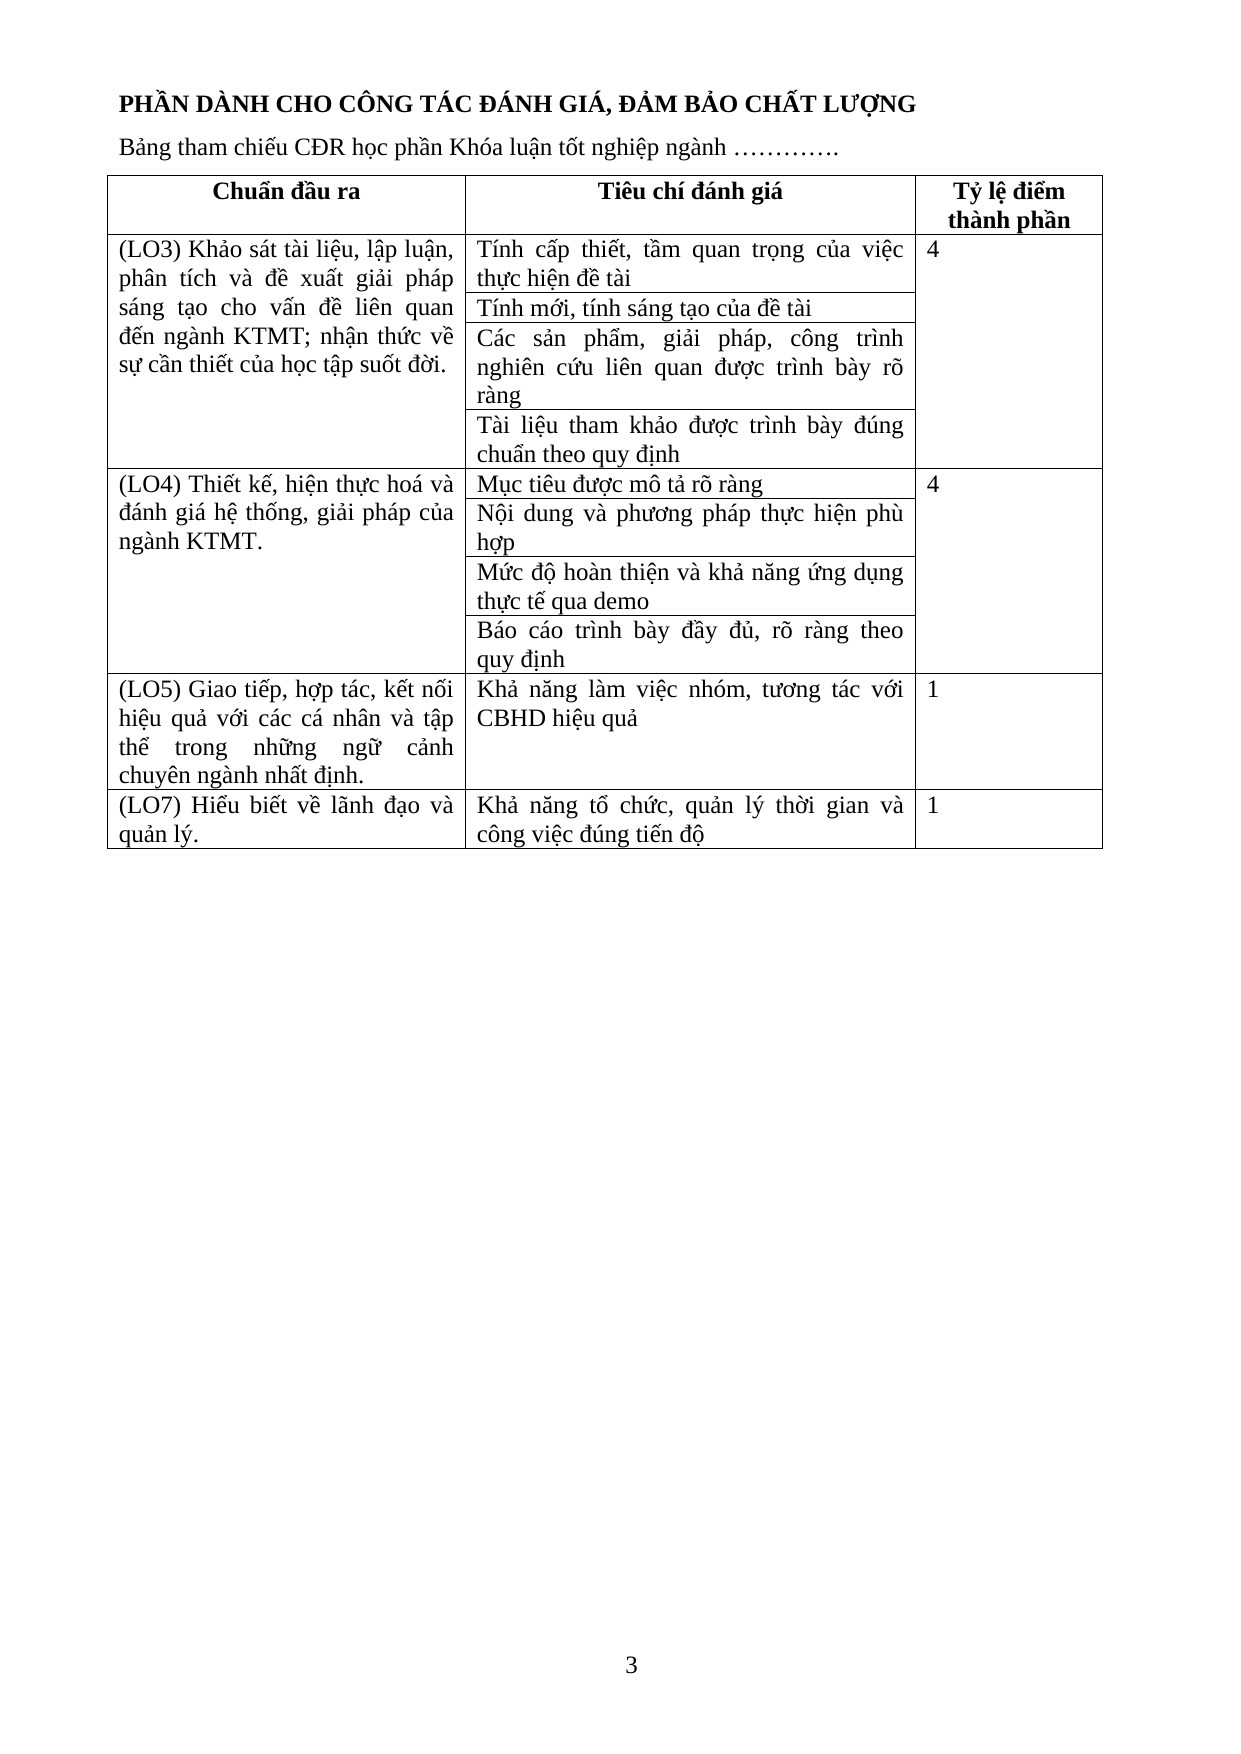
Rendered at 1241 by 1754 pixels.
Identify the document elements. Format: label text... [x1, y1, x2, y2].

table_cell 4 [916, 235, 1102, 468]
table_cell Mức độ hoàn thiện và khả năng ứng dụng thực tế qua demo [466, 557, 915, 614]
table_cell Tính cấp thiết, tầm quan trọng của việc thực hiện đề tài [466, 235, 915, 292]
text Bảng tham chiếu CĐR học phần Khóa luận tốt nghiệp ngành …………. [118, 132, 1144, 161]
table_cell Khả năng làm việc nhóm, tương tác với CBHD hiệu quả [466, 674, 915, 789]
table_header Tỷ lệ điểm thành phần [916, 176, 1102, 233]
table_cell Mục tiêu được mô tả rõ ràng [466, 469, 915, 497]
table_cell Các sản phẩm, giải pháp, công trình nghiên cứu liên quan được trình bày rõ ràng [466, 323, 915, 409]
table_cell Báo cáo trình bày đầy đủ, rõ ràng theo quy định [466, 616, 915, 673]
table_cell Tính mới, tính sáng tạo của đề tài [466, 293, 915, 322]
table_cell Tài liệu tham khảo được trình bày đúng chuẩn theo quy định [466, 410, 915, 468]
table_cell (LO5) Giao tiếp, hợp tác, kết nối hiệu quả với các cá nhân và tập thể trong những ngữ cảnh chuyên ngành nhất định. [108, 674, 465, 789]
table_cell 1 [916, 790, 1102, 848]
table_cell 1 [916, 674, 1102, 789]
text PHẦN DÀNH CHO CÔNG TÁC ĐÁNH GIÁ, ĐẢM BẢO CHẤT LƯỢNG [118, 89, 1144, 117]
table_cell Khả năng tổ chức, quản lý thời gian và công việc đúng tiến độ [466, 790, 915, 848]
table_cell (LO7) Hiểu biết về lãnh đạo và quản lý. [108, 790, 465, 848]
table_cell 4 [916, 469, 1102, 673]
table_cell (LO4) Thiết kế, hiện thực hoá và đánh giá hệ thống, giải pháp của ngành KTMT. [108, 469, 465, 673]
table_cell Nội dung và phương pháp thực hiện phù hợp [466, 499, 915, 556]
table_header Chuẩn đầu ra [108, 176, 465, 233]
table_header Tiêu chí đánh giá [466, 176, 915, 233]
table_cell (LO3) Khảo sát tài liệu, lập luận, phân tích và đề xuất giải pháp sáng tạo cho vấn đề liên quan đến ngành KTMT; nhận thức về sự cần thiết của học tập suốt đời. [108, 235, 465, 468]
